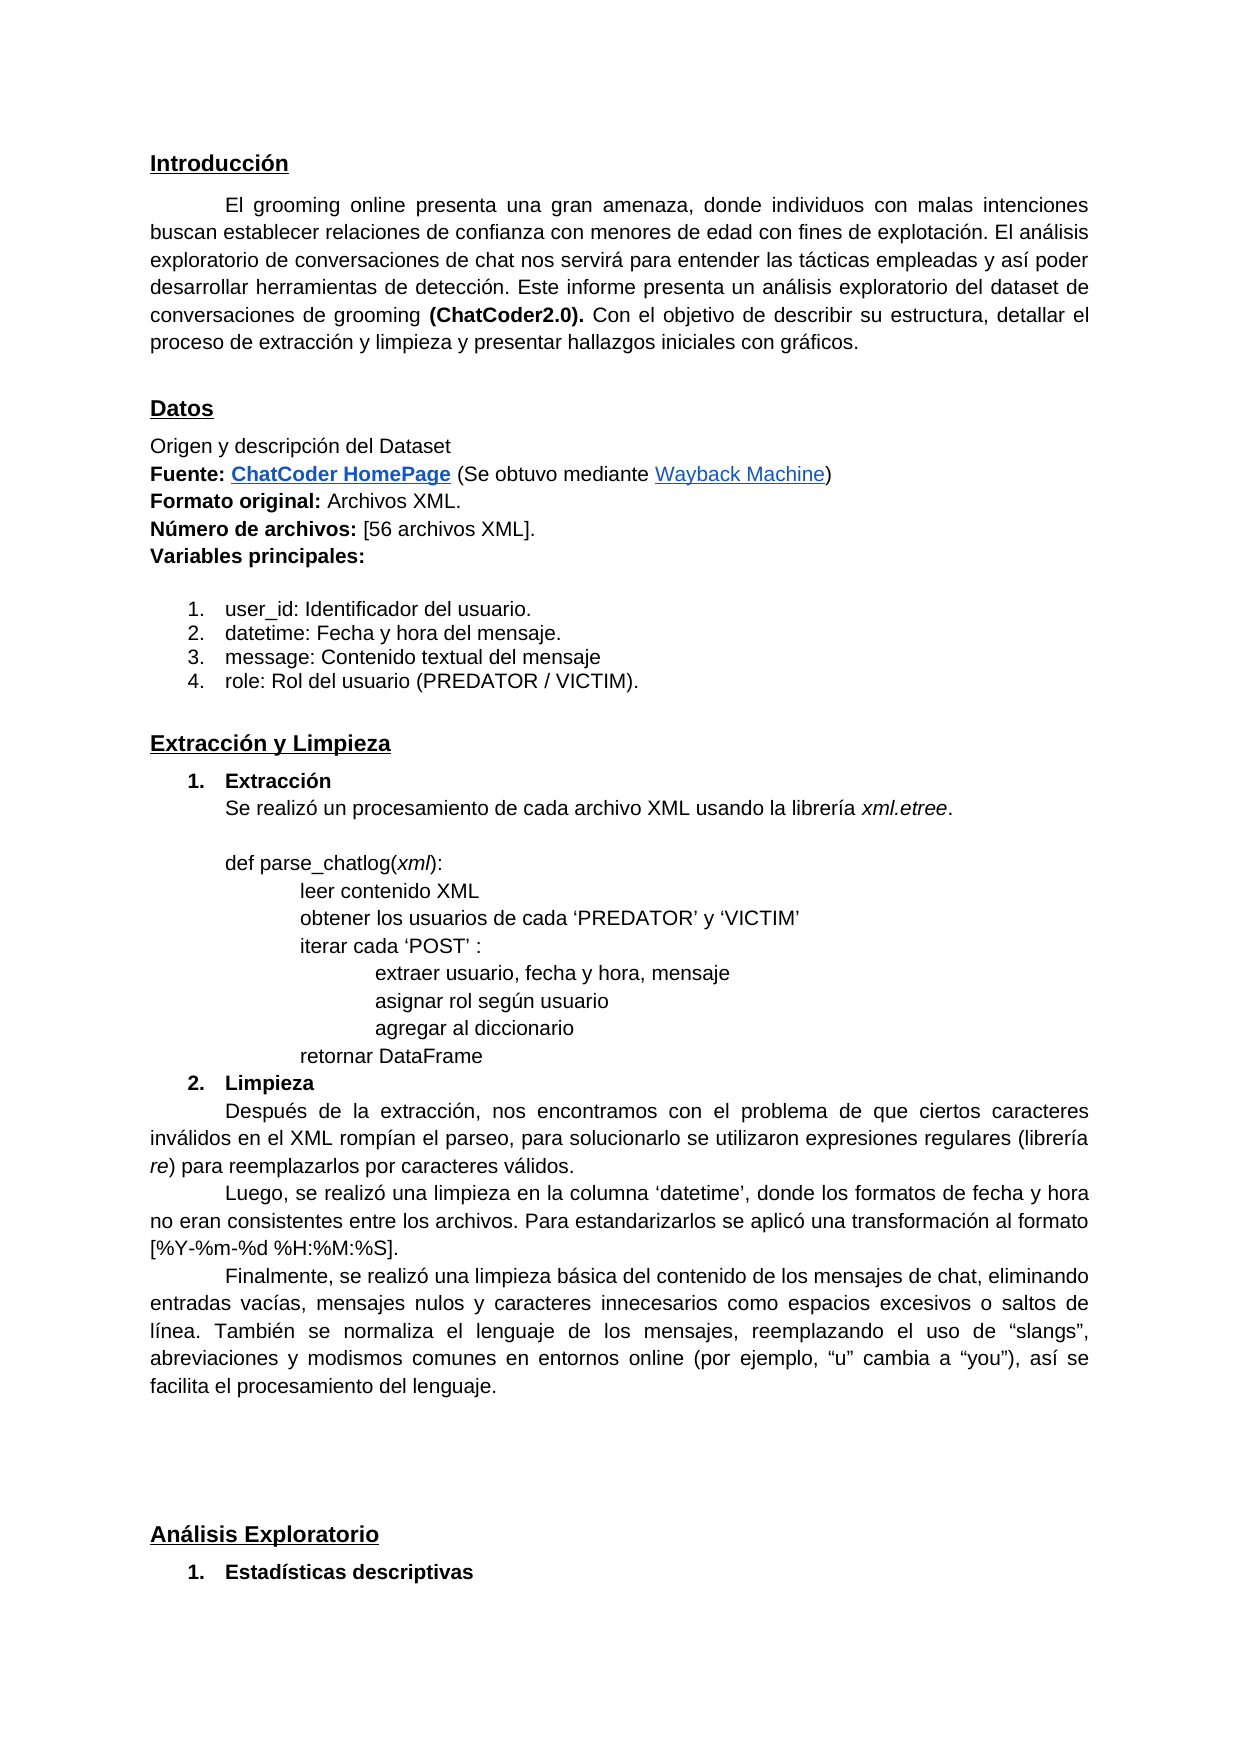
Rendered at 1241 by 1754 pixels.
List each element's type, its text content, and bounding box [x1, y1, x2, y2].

text def parse_chatlog(xml): [225, 851, 1090, 875]
text Fuente: ChatCoder HomePage (Se obtuvo mediante Wayback Machine) [150, 462, 1090, 486]
text El grooming online presenta una gran amenaza, donde individuos con malas intenciones buscan establecer relaciones de confianza con menores de edad con fines de explotación. El análisis exploratorio de conversaciones de chat nos servirá para entender las tácticas empleadas y así poder desarrollar herramientas de detección. Este informe presenta un análisis exploratorio del dataset de conversaciones de grooming (ChatCoder2.0). Con el objetivo de describir su estructura, detallar el proceso de extracción y limpieza y presentar hallazgos iniciales con gráficos. [150, 193, 1090, 354]
list message: Contenido textual del mensaje [187, 644, 1090, 668]
subtitle Introducción [150, 150, 1090, 176]
text Formato original: Archivos XML. [150, 489, 1090, 513]
text leer contenido XML [225, 879, 1090, 903]
list datetime: Fecha y hora del mensaje. [187, 621, 1090, 644]
text retornar DataFrame [225, 1044, 1090, 1068]
text Después de la extracción, nos encontramos con el problema de que ciertos caracteres inválidos en el XML rompían el parseo, para solucionarlo se utilizaron expresiones regulares (librería re) para reemplazarlos por caracteres válidos. [150, 1099, 1090, 1178]
text Luego, se realizó una limpieza en la columna ‘datetime’, donde los formatos de fecha y hora no eran consistentes entre los archivos. Para estandarizarlos se aplicó una transformación al formato [%Y-%m-%d %H:%M:%S]. [150, 1181, 1090, 1260]
subtitle Análisis Exploratorio [150, 1521, 1090, 1548]
list Estadísticas descriptivas [187, 1560, 1090, 1584]
list user_id: Identificador del usuario. [187, 597, 1090, 621]
list Limpieza [187, 1071, 1090, 1095]
text extraer usuario, fecha y hora, mensaje [225, 961, 1090, 985]
text asignar rol según usuario [225, 989, 1090, 1013]
text obtener los usuarios de cada ‘PREDATOR’ y ‘VICTIM’ [225, 906, 1090, 930]
subtitle Datos [150, 395, 1090, 422]
list role: Rol del usuario (PREDATOR / VICTIM). [187, 668, 1090, 692]
text agregar al diccionario [225, 1016, 1090, 1040]
list Extracción [187, 769, 1090, 793]
text Número de archivos: [56 archivos XML]. [150, 517, 1090, 541]
text Variables principales: [150, 544, 1090, 568]
text iterar cada ‘POST’ : [225, 934, 1090, 958]
text Se realizó un procesamiento de cada archivo XML usando la librería xml.etree. [225, 796, 1090, 820]
text Origen y descripción del Dataset [150, 434, 1090, 458]
text Finalmente, se realizó una limpieza básica del contenido de los mensajes de chat, eliminando entradas vacías, mensajes nulos y caracteres innecesarios como espacios excesivos o saltos de línea. También se normaliza el lenguaje de los mensajes, reemplazando el uso de “slangs”, abreviaciones y modismos comunes en entornos online (por ejemplo, “u” cambia a “you”), así se facilita el procesamiento del lenguaje. [150, 1264, 1090, 1398]
subtitle Extracción y Limpieza [150, 730, 1090, 756]
